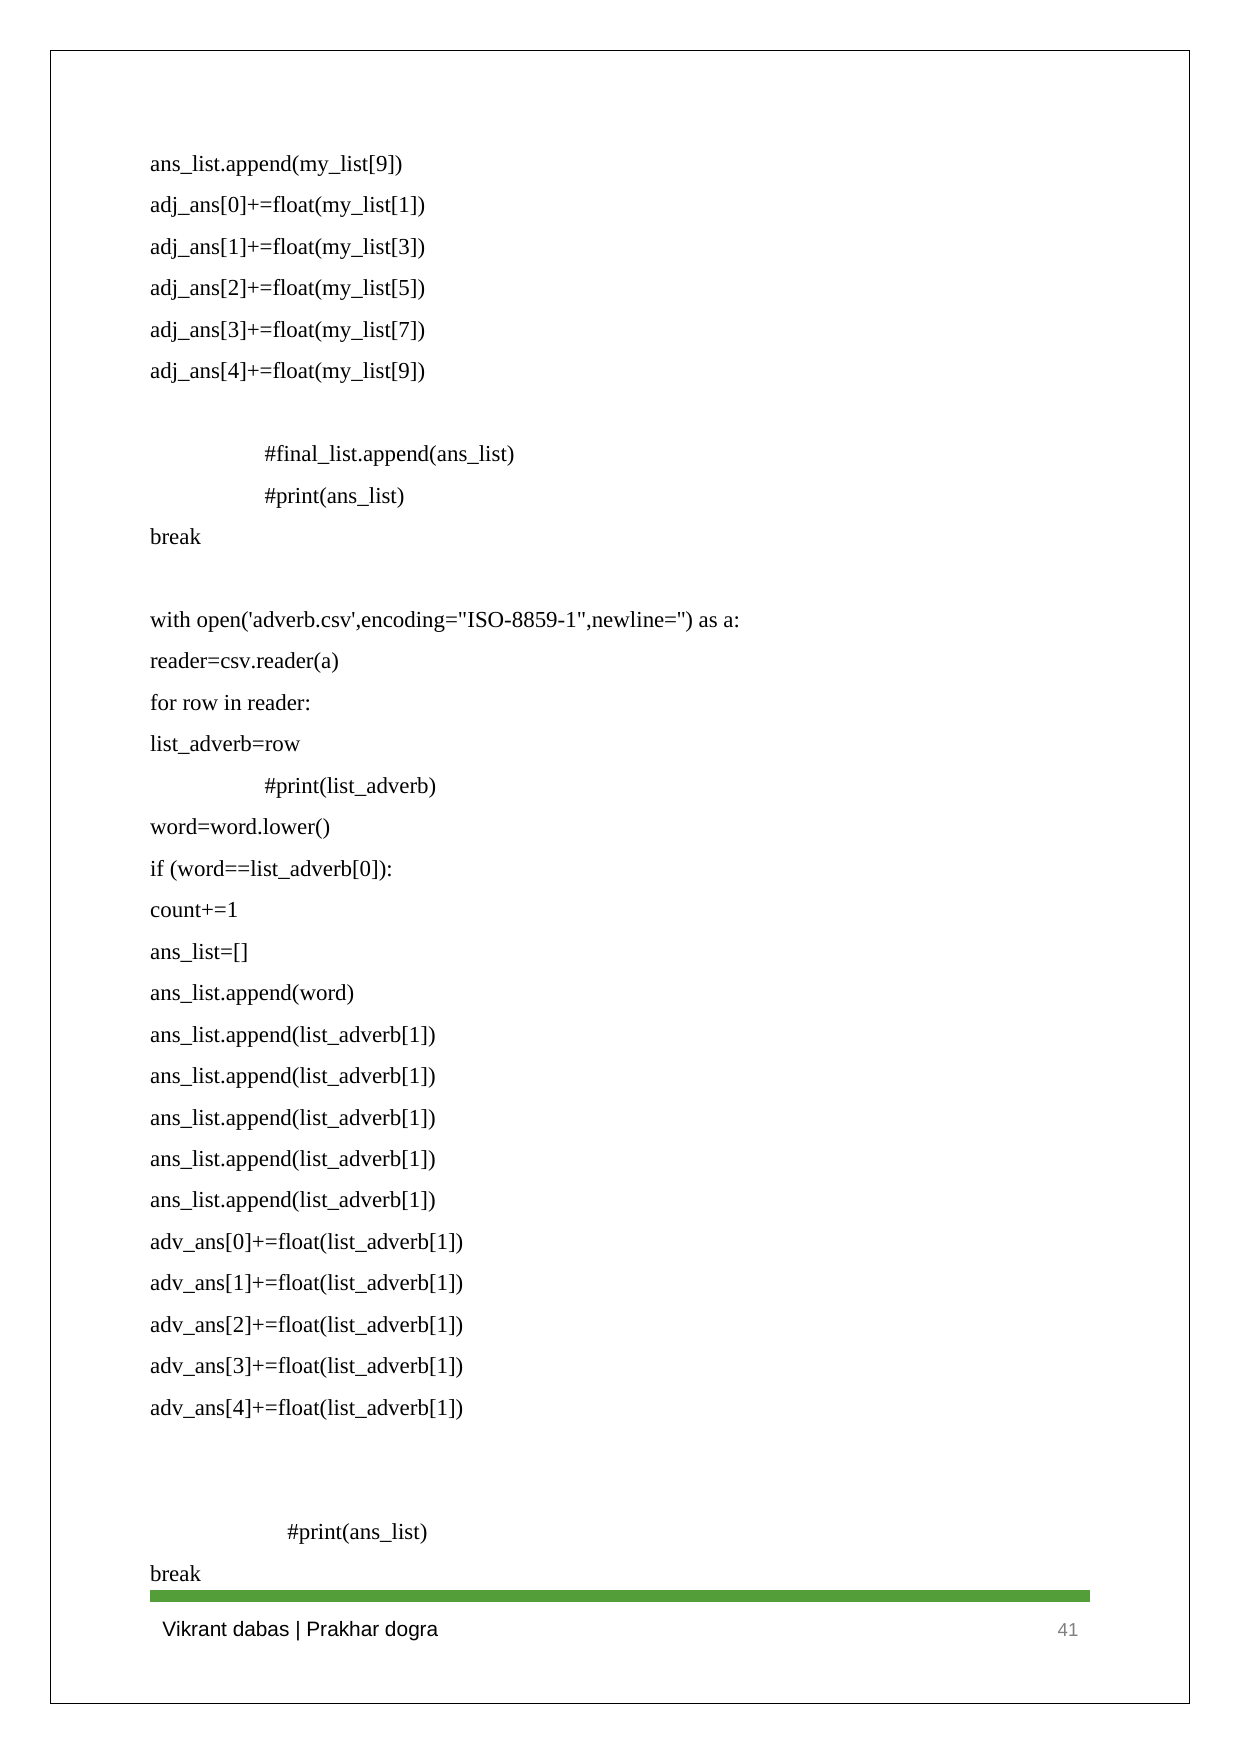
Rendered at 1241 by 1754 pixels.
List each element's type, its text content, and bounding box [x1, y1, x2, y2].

text ans_list.append(word) [150, 979, 1090, 1006]
text adj_ans[3]+=float(my_list[7]) [150, 316, 1090, 342]
text with open('adverb.csv',encoding="ISO-8859-1",newline='') as a: [150, 606, 1090, 632]
text if (word==list_adverb[0]): [150, 855, 1090, 881]
text adv_ans[4]+=float(list_adverb[1]) [150, 1394, 1090, 1420]
text adj_ans[2]+=float(my_list[5]) [150, 274, 1090, 301]
text break [150, 523, 1090, 549]
text adj_ans[1]+=float(my_list[3]) [150, 233, 1090, 259]
text adv_ans[1]+=float(list_adverb[1]) [150, 1269, 1090, 1296]
text adj_ans[4]+=float(my_list[9]) [150, 357, 1090, 384]
text adv_ans[0]+=float(list_adverb[1]) [150, 1228, 1090, 1254]
text count+=1 [150, 896, 1090, 923]
text ans_list=[] [150, 938, 1090, 964]
text ans_list.append(list_adverb[1]) [150, 1021, 1090, 1047]
text #final_list.append(ans_list) [150, 440, 1090, 467]
text adj_ans[0]+=float(my_list[1]) [150, 191, 1090, 218]
text ans_list.append(my_list[9]) [150, 150, 1090, 176]
text for row in reader: [150, 689, 1090, 715]
text ans_list.append(list_adverb[1]) [150, 1062, 1090, 1088]
text ans_list.append(list_adverb[1]) [150, 1186, 1090, 1213]
text ans_list.append(list_adverb[1]) [150, 1145, 1090, 1171]
text break [150, 1559, 1090, 1586]
text #print(ans_list) [150, 482, 1090, 508]
text adv_ans[2]+=float(list_adverb[1]) [150, 1311, 1090, 1337]
text adv_ans[3]+=float(list_adverb[1]) [150, 1352, 1090, 1379]
text word=word.lower() [150, 813, 1090, 840]
text list_adverb=row [150, 730, 1090, 757]
text #print(ans_list) [150, 1518, 1090, 1544]
text reader=csv.reader(a) [150, 647, 1090, 674]
text ans_list.append(list_adverb[1]) [150, 1103, 1090, 1130]
text #print(list_adverb) [150, 772, 1090, 798]
